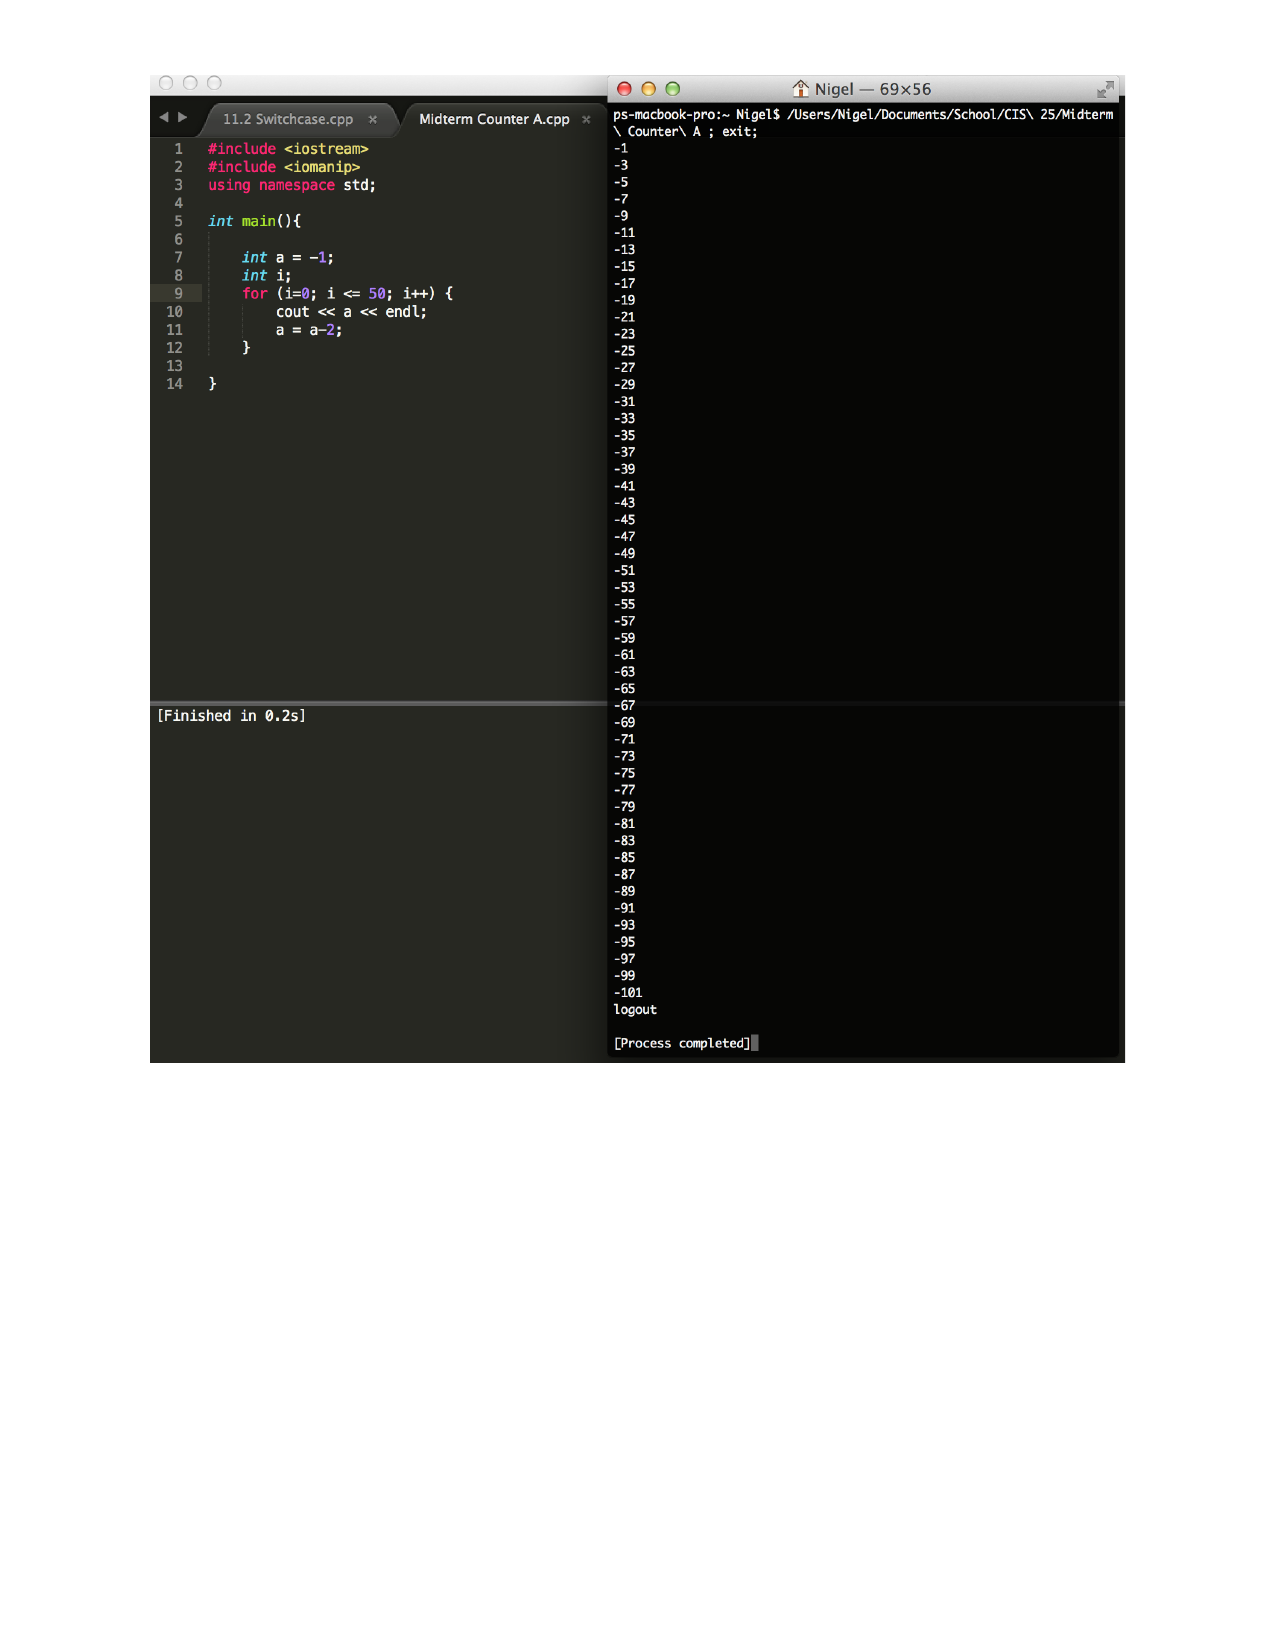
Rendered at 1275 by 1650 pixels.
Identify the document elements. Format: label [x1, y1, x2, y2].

picture [150, 75, 1125, 1063]
